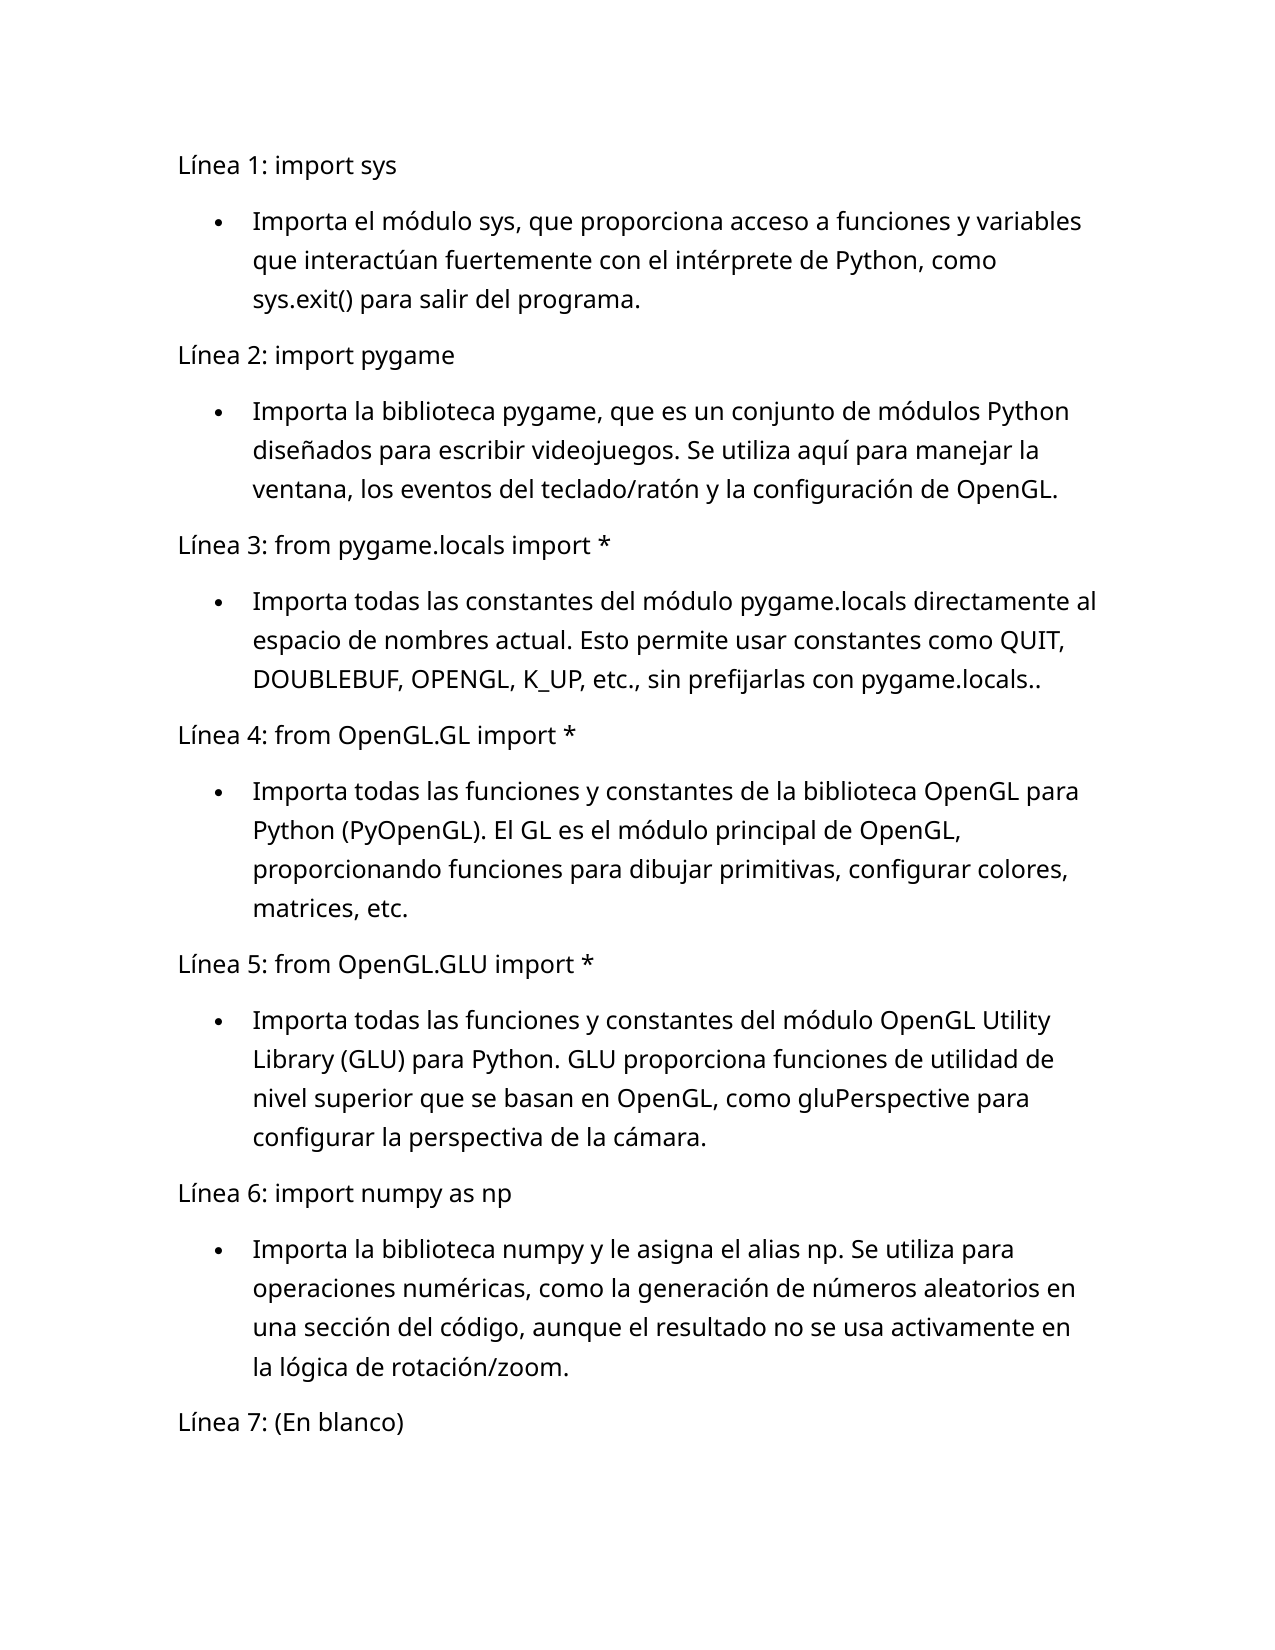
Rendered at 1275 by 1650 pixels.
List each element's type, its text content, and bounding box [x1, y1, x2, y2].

text Línea 4: from OpenGL.GL import * [177, 718, 1098, 752]
text Línea 1: import sys [177, 148, 1098, 182]
text Línea 6: import numpy as np [177, 1176, 1098, 1210]
text Línea 2: import pygame [177, 338, 1098, 372]
text Línea 7: (En blanco) [177, 1405, 1098, 1439]
text Línea 3: from pygame.locals import * [177, 528, 1098, 562]
text Línea 5: from OpenGL.GLU import * [177, 947, 1098, 981]
list Importa todas las funciones y constantes de la biblioteca OpenGL para Python (PyOpenGL). El GL es el módulo principal de OpenGL, proporcionando funciones para dibujar primitivas, configurar colores, matrices, etc. [215, 773, 1098, 925]
list Importa todas las constantes del módulo pygame.locals directamente al espacio de nombres actual. Esto permite usar constantes como QUIT, DOUBLEBUF, OPENGL, K_UP, etc., sin prefijarlas con pygame.locals.. [215, 583, 1098, 696]
list Importa la biblioteca numpy y le asigna el alias np. Se utiliza para operaciones numéricas, como la generación de números aleatorios en una sección del código, aunque el resultado no se usa activamente en la lógica de rotación/zoom. [215, 1232, 1098, 1383]
list Importa todas las funciones y constantes del módulo OpenGL Utility Library (GLU) para Python. GLU proporciona funciones de utilidad de nivel superior que se basan en OpenGL, como gluPerspective para configurar la perspectiva de la cámara. [215, 1003, 1098, 1154]
list Importa la biblioteca pygame, que es un conjunto de módulos Python diseñados para escribir videojuegos. Se utiliza aquí para manejar la ventana, los eventos del teclado/ratón y la configuración de OpenGL. [215, 393, 1098, 506]
list Importa el módulo sys, que proporciona acceso a funciones y variables que interactúan fuertemente con el intérprete de Python, como sys.exit() para salir del programa. [215, 203, 1098, 316]
